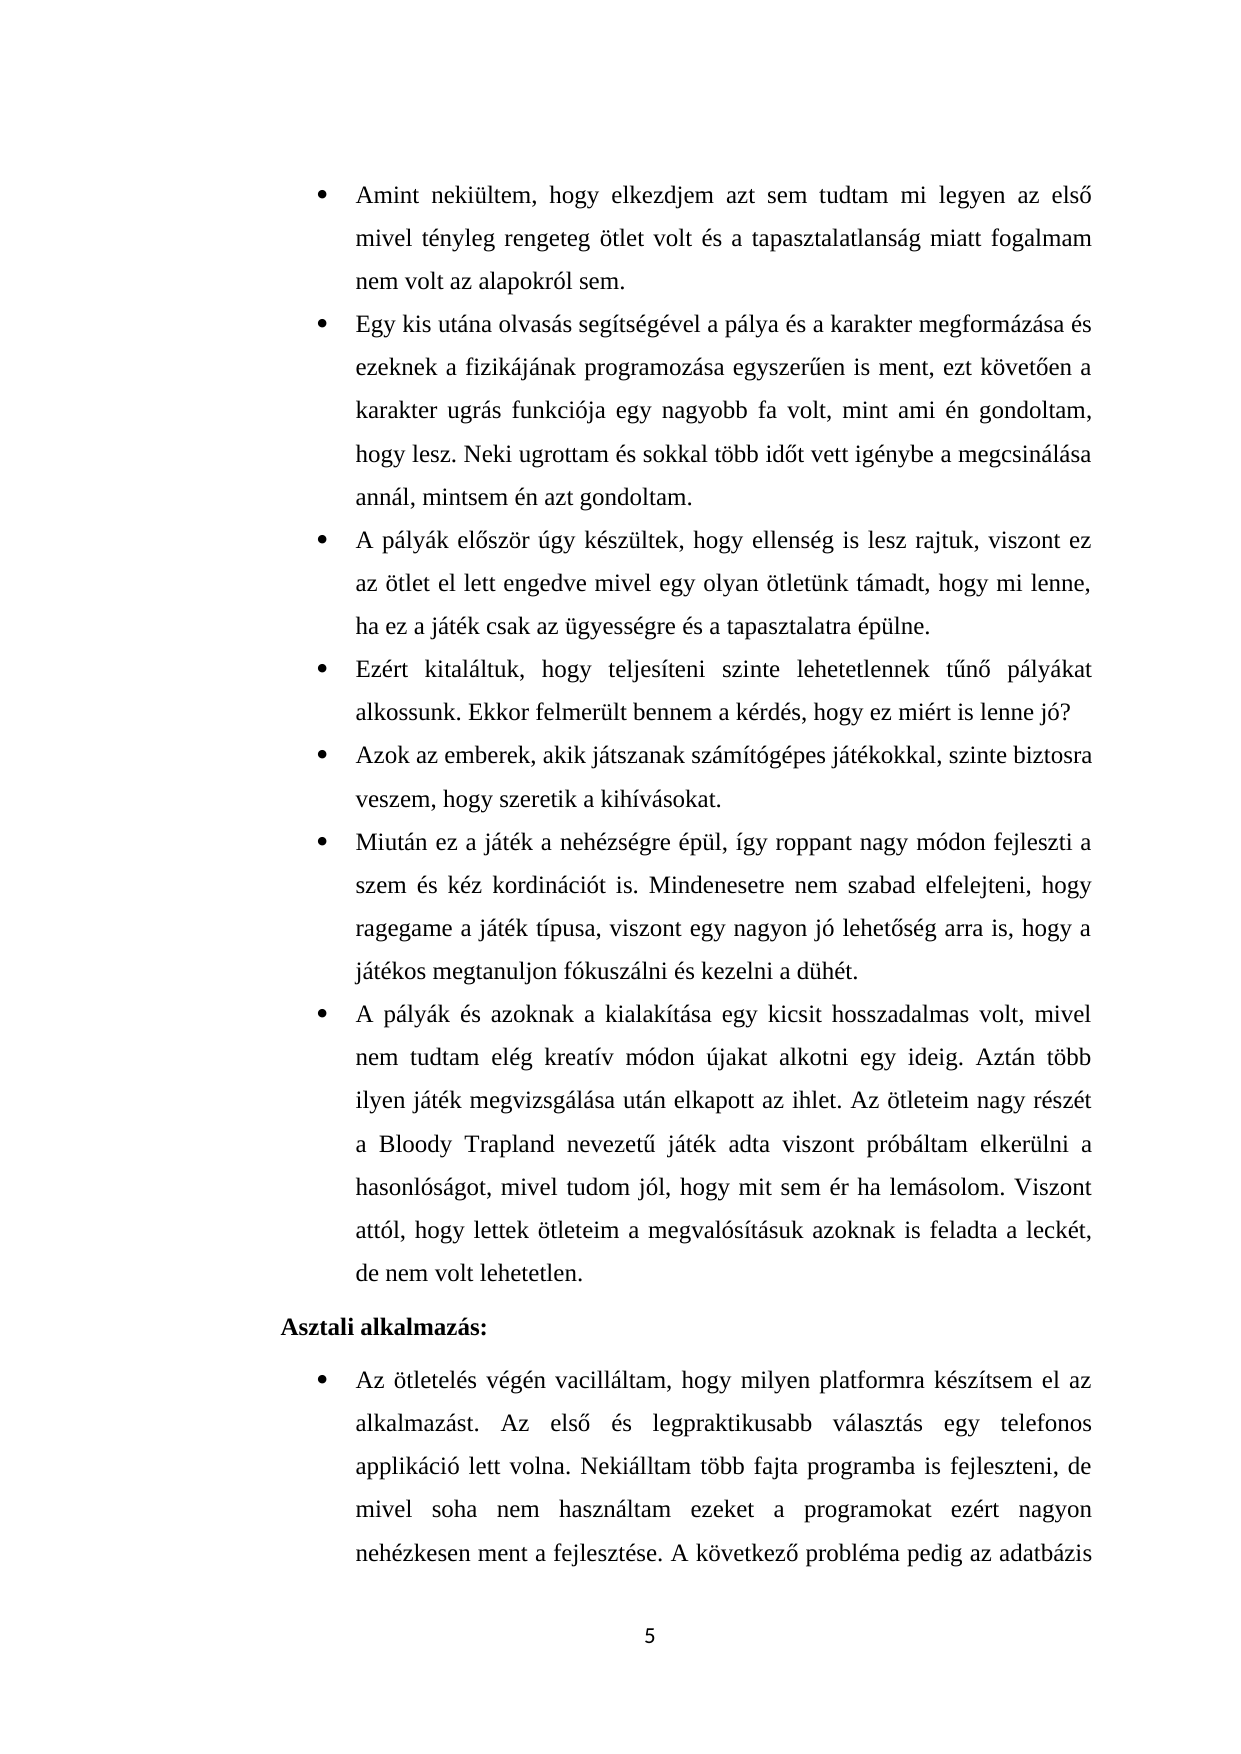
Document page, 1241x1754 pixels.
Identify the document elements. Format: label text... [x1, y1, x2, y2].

list A pályák először úgy készültek, hogy ellenség is lesz rajtuk, viszont ez az ötlet el lett engedve mivel egy olyan ötletünk támadt, hogy mi lenne, ha ez a játék csak az ügyességre és a tapasztalatra épülne. [318, 525, 1093, 640]
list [318, 1365, 1093, 1566]
list Miután ez a játék a nehézségre épül, így roppant nagy módon fejleszti a szem és kéz kordinációt is. Mindenesetre nem szabad elfelejteni, hogy ragegame a játék típusa, viszont egy nagyon jó lehetőség arra is, hogy a játékos megtanuljon fókuszálni és kezelni a dühét. [318, 827, 1093, 985]
list Azok az emberek, akik játszanak számítógépes játékokkal, szinte biztosra veszem, hogy szeretik a kihívásokat. [318, 741, 1093, 812]
text Asztali alkalmazás: [280, 1312, 1093, 1340]
list Ezért kitaláltuk, hogy teljesíteni szinte lehetetlennek tűnő pályákat alkossunk. Ekkor felmerült bennem a kérdés, hogy ez miért is lenne jó? [318, 654, 1093, 726]
list Amint nekiültem, hogy elkezdjem azt sem tudtam mi legyen az első mivel tényleg rengeteg ötlet volt és a tapasztalatlanság miatt fogalmam nem volt az alapokról sem. [318, 180, 1093, 295]
list A pályák és azoknak a kialakítása egy kicsit hosszadalmas volt, mivel nem tudtam elég kreatív módon újakat alkotni egy ideig. Aztán több ilyen játék megvizsgálása után elkapott az ihlet. Az ötleteim nagy részét a Bloody Trapland nevezetű játék adta viszont próbáltam elkerülni a hasonlóságot, mivel tudom jól, hogy mit sem ér ha lemásolom. Viszont attól, hogy lettek ötleteim a megvalósításuk azoknak is feladta a leckét, de nem volt lehetetlen. [318, 999, 1093, 1287]
list Egy kis utána olvasás segítségével a pálya és a karakter megformázása és ezeknek a fizikájának programozása egyszerűen is ment, ezt követően a karakter ugrás funkciója egy nagyobb fa volt, mint ami én gondoltam, hogy lesz. Neki ugrottam és sokkal több időt vett igénybe a megcsinálása annál, mintsem én azt gondoltam. [318, 309, 1093, 511]
